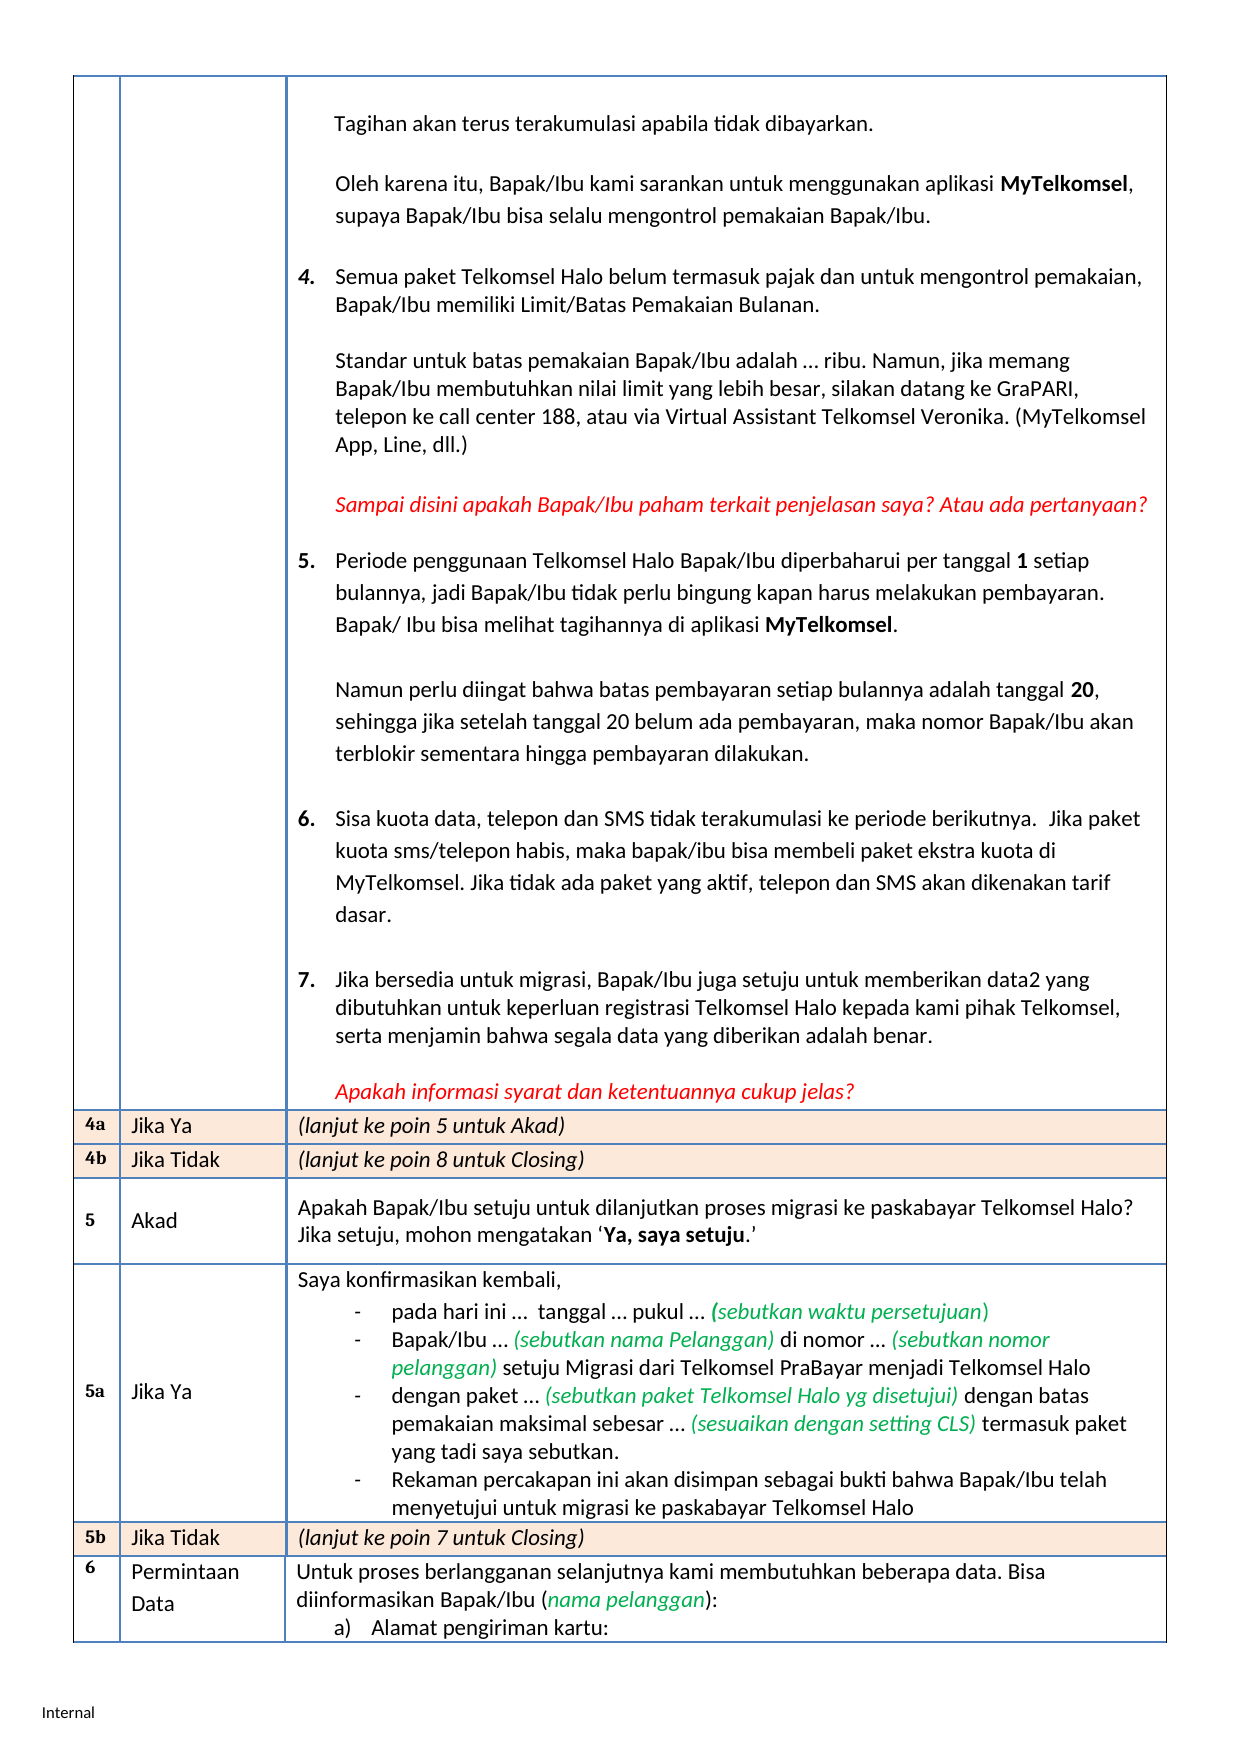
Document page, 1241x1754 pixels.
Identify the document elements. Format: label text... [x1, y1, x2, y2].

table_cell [286, 1557, 1166, 1641]
table_cell Saya konfirmasikan kembali, pada hari ini … tanggal … pukul … (sebutkan waktu persetujuan) Bapak/Ibu … (sebutkan nama Pelanggan) di nomor … (sebutkan nomor pelanggan) setuju Migrasi dari Telkomsel PraBayar menjadi Telkomsel Halo dengan paket … (sebutkan paket Telkomsel Halo yg disetujui) dengan batas pemakaian maksimal sebesar … (sesuaikan dengan setting CLS) termasuk paket yang tadi saya sebutkan. Rekaman percakapan ini akan disimpan sebagai bukti bahwa Bapak/Ibu telah menyetujui untuk migrasi ke paskabayar Telkomsel Halo [288, 1265, 1166, 1521]
table_cell 5b [74, 1523, 119, 1555]
table_cell 6 [74, 1557, 119, 1641]
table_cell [121, 77, 285, 1109]
table_cell 4 [74, 77, 119, 1109]
table_cell 5a [74, 1265, 119, 1521]
table_cell 4a [74, 1111, 119, 1143]
table_cell Jika Tidak [121, 1145, 285, 1177]
table_cell Jika Tidak [121, 1523, 285, 1555]
table_cell (lanjut ke poin 7 untuk Closing) [288, 1523, 1166, 1555]
table_cell Jika Ya [121, 1265, 285, 1521]
table_cell 5 [74, 1179, 119, 1263]
table_cell Apakah Bapak/Ibu setuju untuk dilanjutkan proses migrasi ke paskabayar Telkomsel Halo? Jika setuju, mohon mengatakan ‘Ya, saya setuju.’ [288, 1179, 1166, 1263]
table_cell (lanjut ke poin 5 untuk Akad) [288, 1111, 1166, 1143]
table_cell Jika Ya [121, 1111, 285, 1143]
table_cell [121, 1557, 284, 1641]
table_cell (lanjut ke poin 8 untuk Closing) [288, 1145, 1166, 1177]
table_cell Akad [121, 1179, 285, 1263]
table_cell 4b [74, 1145, 119, 1177]
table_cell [288, 77, 1166, 1109]
